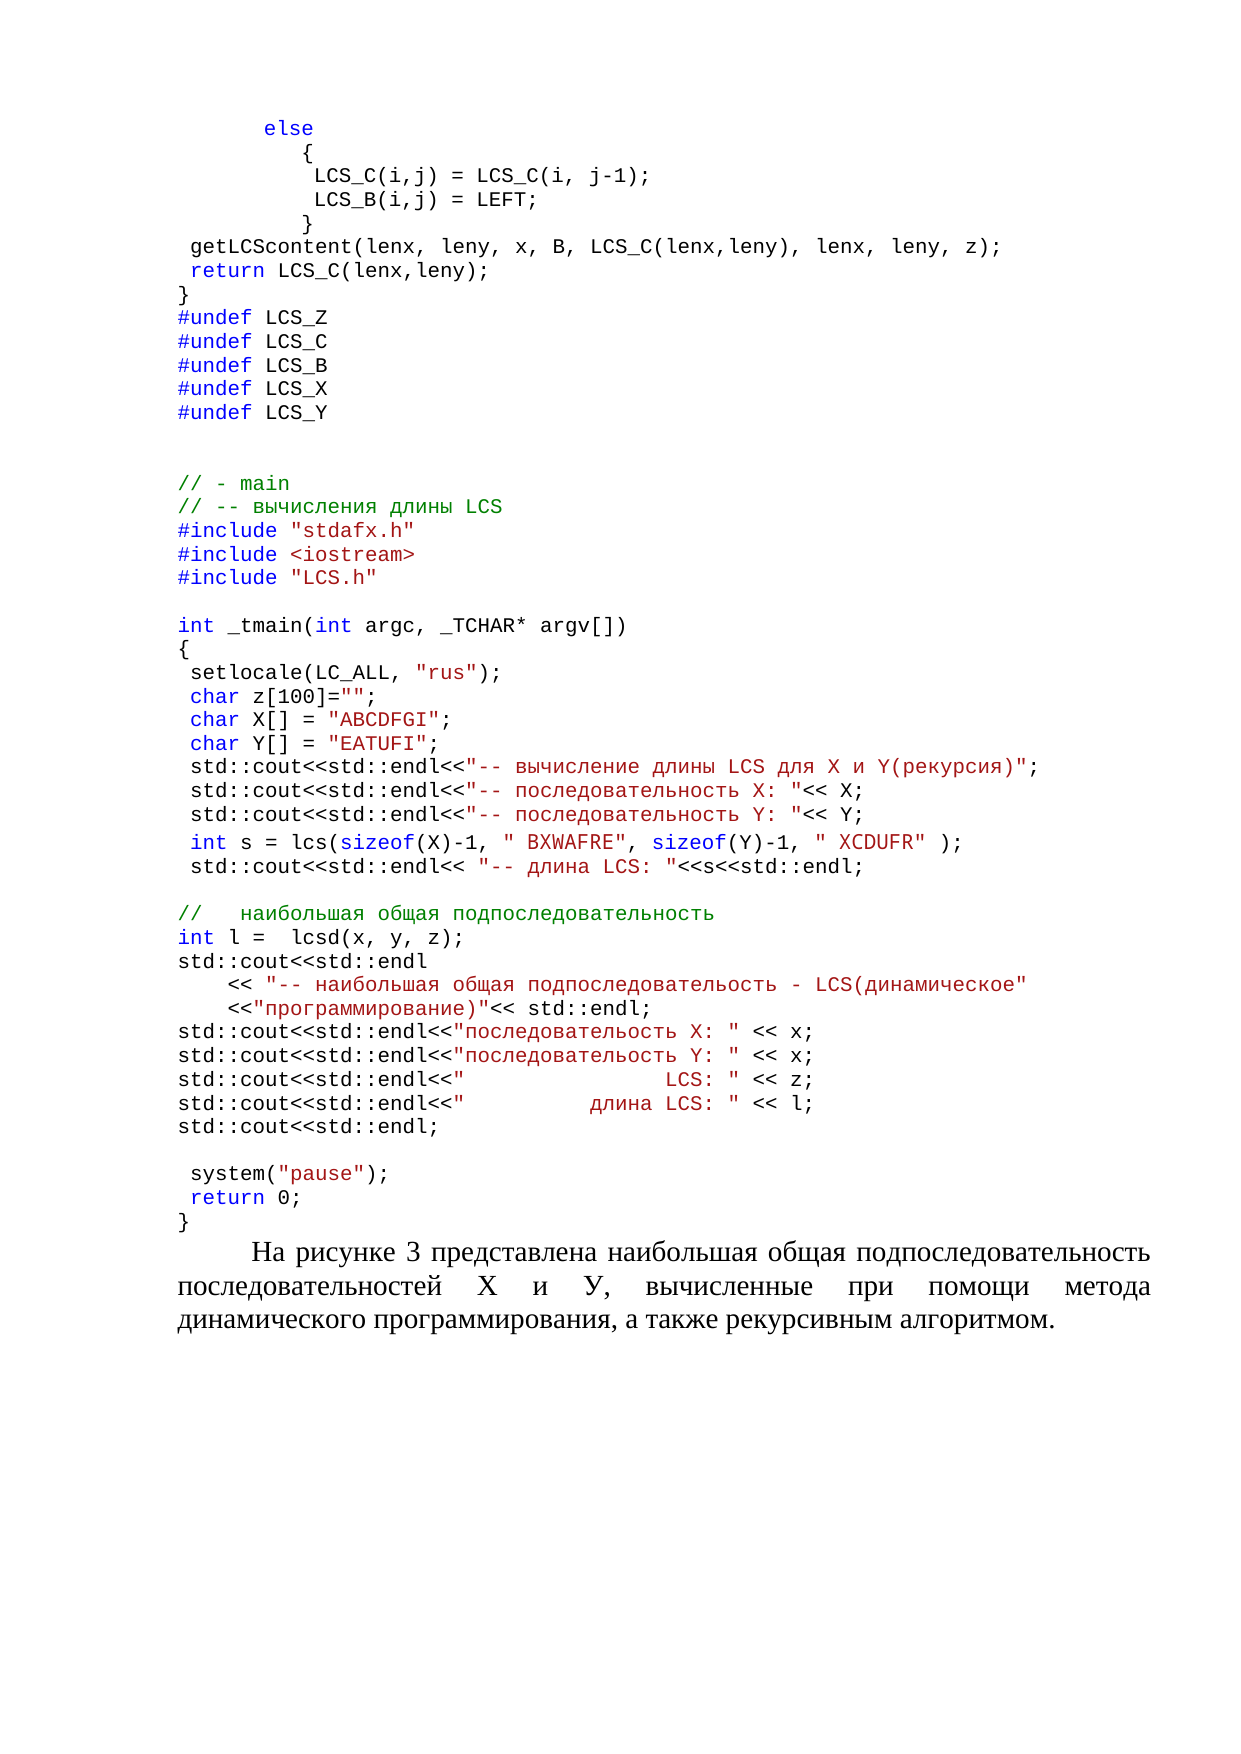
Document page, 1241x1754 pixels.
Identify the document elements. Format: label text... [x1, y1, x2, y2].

text char X[] = "ABCDFGI"; [177, 709, 1152, 733]
text int _tmain(int argc, _TCHAR* argv[]) [177, 615, 1152, 638]
text std::cout<<std::endl<< "-- длина LCS: "<<s<<std::endl; [177, 856, 1152, 880]
text std::cout<<std::endl<<"последовательость X: " << x; [177, 1022, 1152, 1045]
text } [177, 284, 1152, 307]
text system("pause"); [177, 1163, 1152, 1187]
text #undef LCS_B [177, 354, 1152, 378]
text { [177, 142, 1152, 165]
text char Y[] = "EATUFI"; [177, 733, 1152, 757]
text #include "LCS.h" [177, 567, 1152, 591]
text { [177, 638, 1152, 662]
text std::cout<<std::endl<<"-- вычисление длины LCS для X и Y(рекурсия)"; [177, 757, 1152, 780]
text #include <iostream> [177, 544, 1152, 567]
text std::cout<<std::endl<<" длина LCS: " << l; [177, 1092, 1152, 1116]
text << "-- наибольшая общая подпоследовательость - LCS(динамическое" [177, 974, 1152, 998]
text #undef LCS_Y [177, 402, 1152, 426]
text getLCScontent(lenx, leny, x, B, LCS_C(lenx,leny), lenx, leny, z); [177, 236, 1152, 260]
text int s = lcs(sizeof(X)-1, " BXWAFRE", sizeof(Y)-1, " XCDUFR" ); [177, 827, 1152, 856]
text LCS_B(i,j) = LEFT; [177, 189, 1152, 213]
text } [177, 1211, 1152, 1234]
text std::cout<<std::endl<<" LCS: " << z; [177, 1069, 1152, 1092]
text std::cout<<std::endl<<"-- последовательность Y: "<< Y; [177, 804, 1152, 827]
text // -- вычисления длины LCS [177, 496, 1152, 520]
text char z[100]=""; [177, 686, 1152, 709]
text #undef LCS_Z [177, 307, 1152, 331]
text int l = lcsd(x, y, z); [177, 927, 1152, 951]
text } [177, 213, 1152, 236]
text // - main [177, 473, 1152, 496]
text return 0; [177, 1187, 1152, 1211]
text <<"программирование)"<< std::endl; [177, 998, 1152, 1022]
text #undef LCS_C [177, 331, 1152, 354]
text // наибольшая общая подпоследовательность [177, 903, 1152, 927]
text LCS_C(i,j) = LCS_C(i, j-1); [177, 165, 1152, 189]
text std::cout<<std::endl<<"-- последовательность X: "<< X; [177, 780, 1152, 804]
text #undef LCS_X [177, 378, 1152, 402]
text На рисунке 3 представлена наибольшая общая подпоследовательность последовательностей Х и У, вычисленные при помощи метода динамического программирования, а также рекурсивным алгоритмом. [177, 1234, 1152, 1335]
text std::cout<<std::endl [177, 951, 1152, 974]
text #include "stdafx.h" [177, 520, 1152, 544]
text return LCS_C(lenx,leny); [177, 260, 1152, 284]
text std::cout<<std::endl<<"последовательость Y: " << x; [177, 1045, 1152, 1069]
text else [177, 118, 1152, 142]
text std::cout<<std::endl; [177, 1116, 1152, 1140]
text setlocale(LC_ALL, "rus"); [177, 662, 1152, 686]
